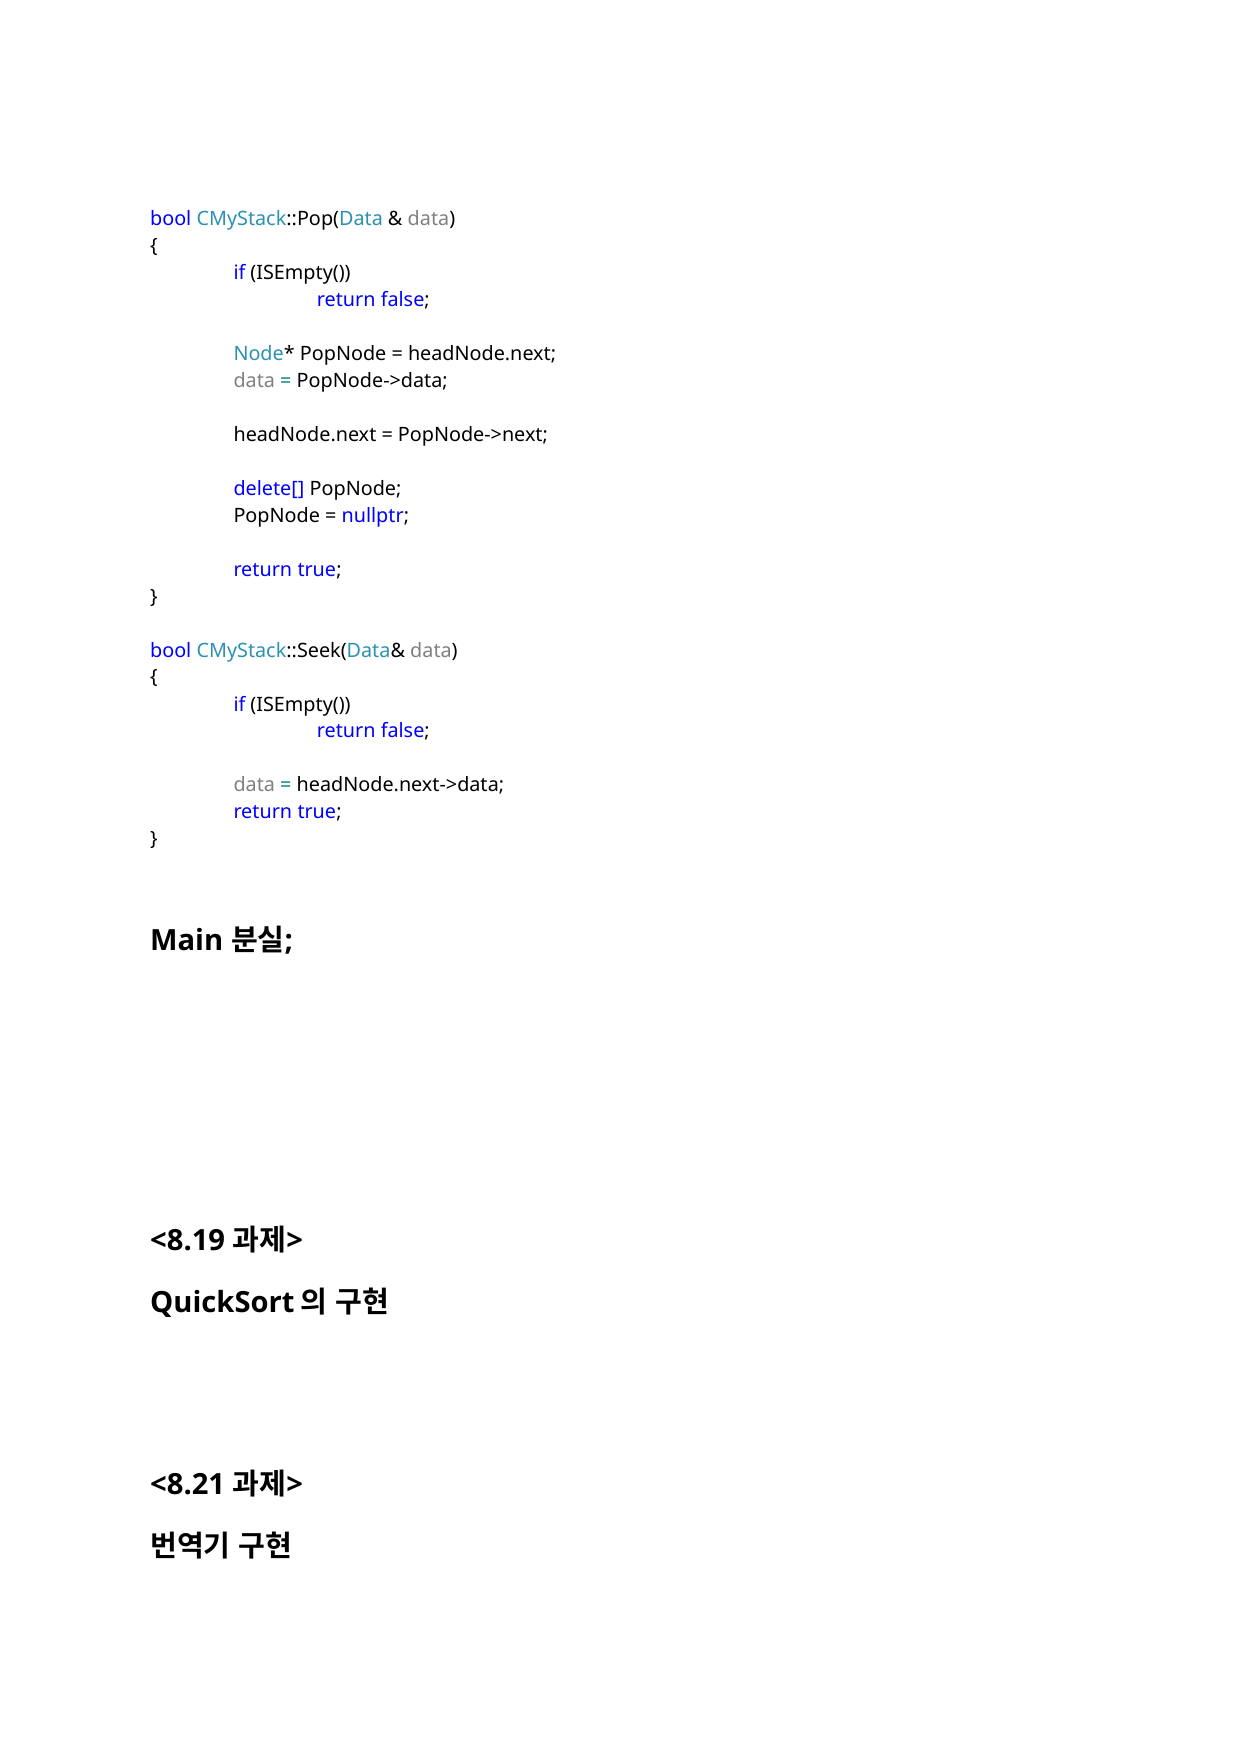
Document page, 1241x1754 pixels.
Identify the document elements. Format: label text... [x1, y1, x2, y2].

text delete[] PopNode; [150, 474, 1090, 501]
text return false; [150, 285, 1090, 312]
text <8.21 과제> [150, 1460, 1090, 1503]
text if (ISEmpty()) [150, 690, 1090, 717]
text bool CMyStack::Pop(Data & data) [150, 204, 1090, 231]
text PopNode = nullptr; [150, 501, 1090, 528]
text return true; [150, 555, 1090, 582]
text <8.19 과제> [150, 1216, 1090, 1259]
text data = headNode.next->data; [150, 771, 1090, 798]
text } [150, 825, 1090, 852]
text QuickSort의 구현 [150, 1279, 1090, 1321]
text { [150, 231, 1090, 258]
text return true; [150, 798, 1090, 825]
text if (ISEmpty()) [150, 258, 1090, 285]
text 번역기 구현 [150, 1523, 1090, 1565]
text Node* PopNode = headNode.next; [150, 339, 1090, 366]
text } [150, 582, 1090, 609]
text bool CMyStack::Seek(Data& data) [150, 636, 1090, 663]
text return false; [150, 717, 1090, 744]
text Main 분실; [150, 916, 1090, 958]
text headNode.next = PopNode->next; [150, 420, 1090, 447]
text { [150, 663, 1090, 690]
text data = PopNode->data; [150, 366, 1090, 393]
